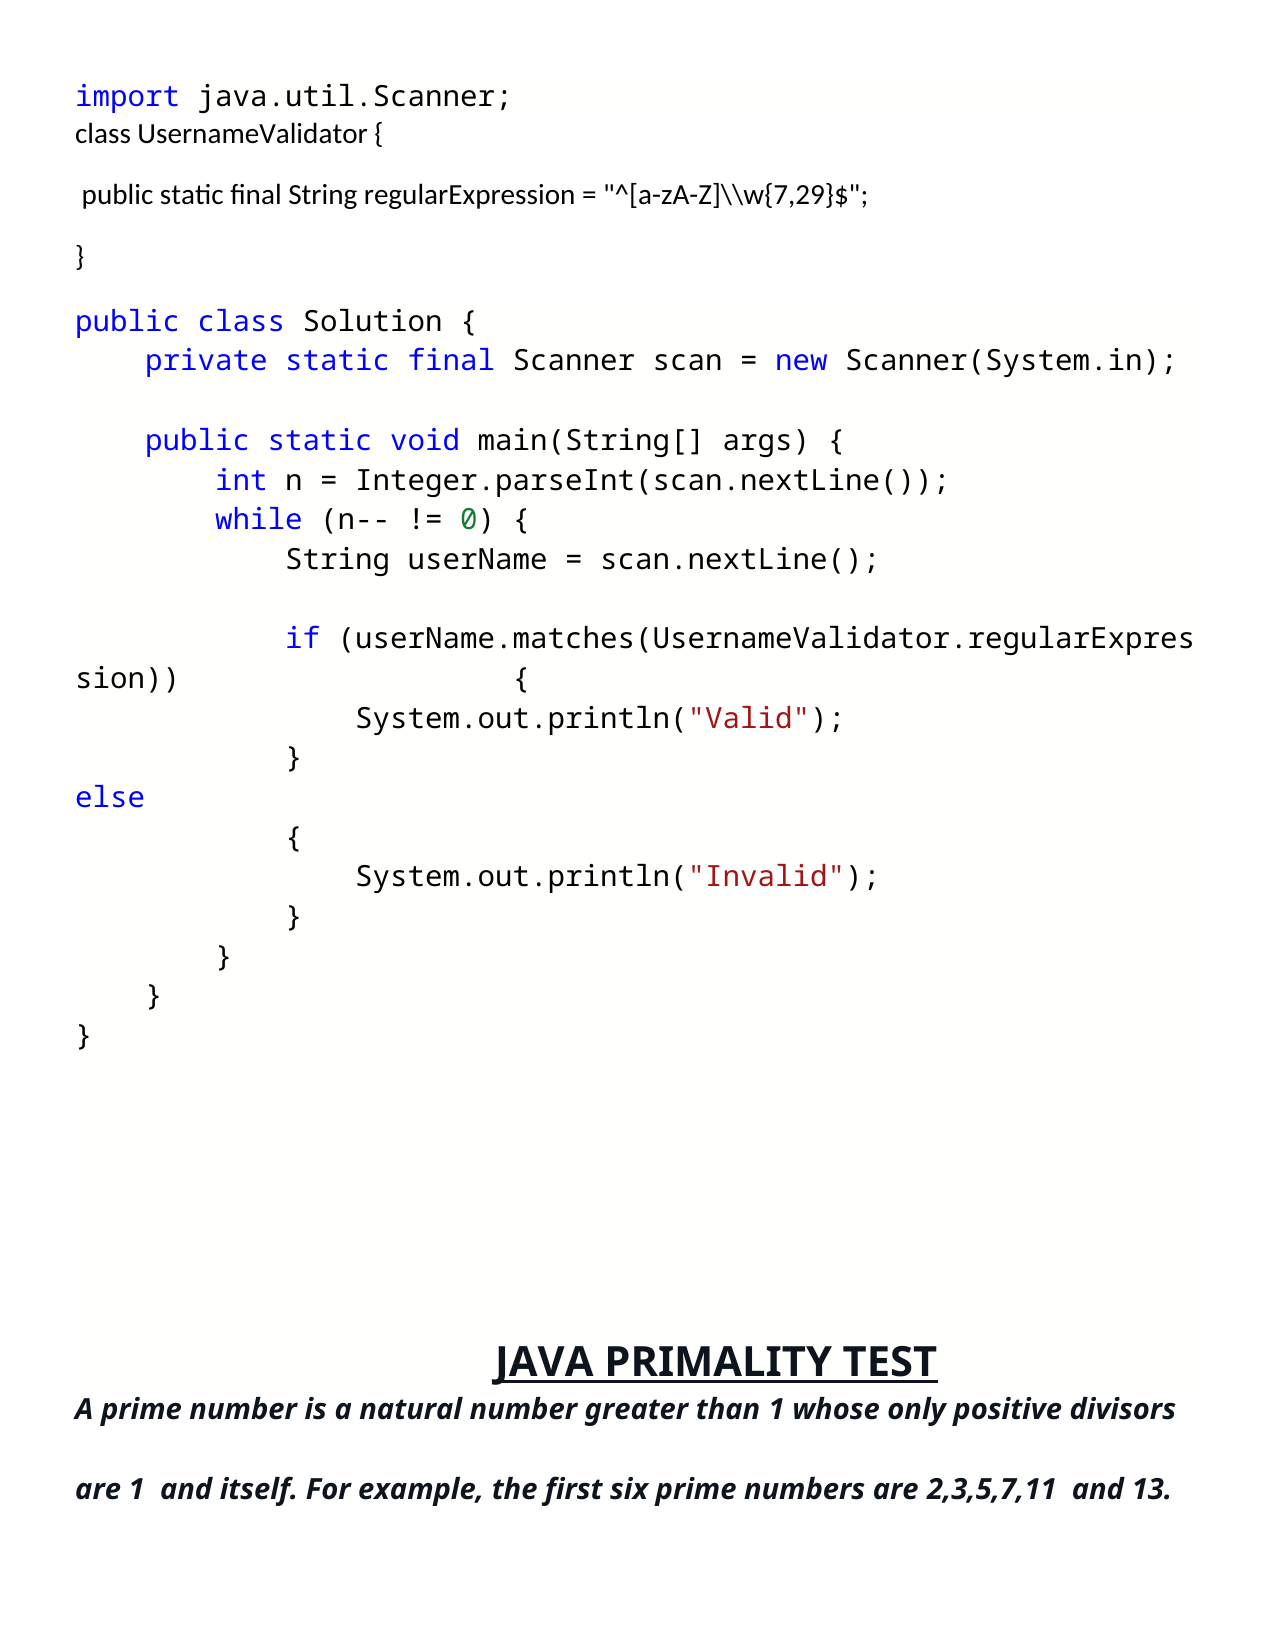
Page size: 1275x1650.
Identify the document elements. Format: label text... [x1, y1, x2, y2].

text import java.util.Scanner; [75, 75, 1200, 115]
text public static final String regularExpression = "^[a-zA-Z]\\w{7,29}$"; [75, 176, 1200, 212]
text class UsernameValidator { [75, 115, 1200, 150]
text public static void main(String[] args) { [75, 419, 1200, 459]
text } [75, 895, 1200, 935]
text } [75, 737, 1200, 776]
text System.out.println("Valid"); [75, 697, 1200, 737]
text else [75, 776, 1200, 816]
text } [75, 935, 1200, 975]
text { [75, 816, 1200, 856]
text } [75, 238, 1200, 274]
text private static final Scanner scan = new Scanner(System.in); [75, 340, 1200, 379]
text A prime number is a natural number greater than 1 whose only positive divisors are 1 and itself. For example, the first six prime numbers are 2,3,5,7,11 and 13. [75, 1389, 1200, 1508]
text } [75, 975, 1200, 1014]
text } [75, 1014, 1200, 1054]
text public class Solution { [75, 300, 1200, 340]
text while (n-- != 0) { [75, 498, 1200, 538]
text String userName = scan.nextLine(); [75, 538, 1200, 578]
text JAVA PRIMALITY TEST [75, 1332, 1200, 1389]
text int n = Integer.parseInt(scan.nextLine()); [75, 459, 1200, 498]
text System.out.println("Invalid"); [75, 856, 1200, 895]
text if (userName.matches(UsernameValidator.regularExpression)) { [75, 617, 1200, 697]
